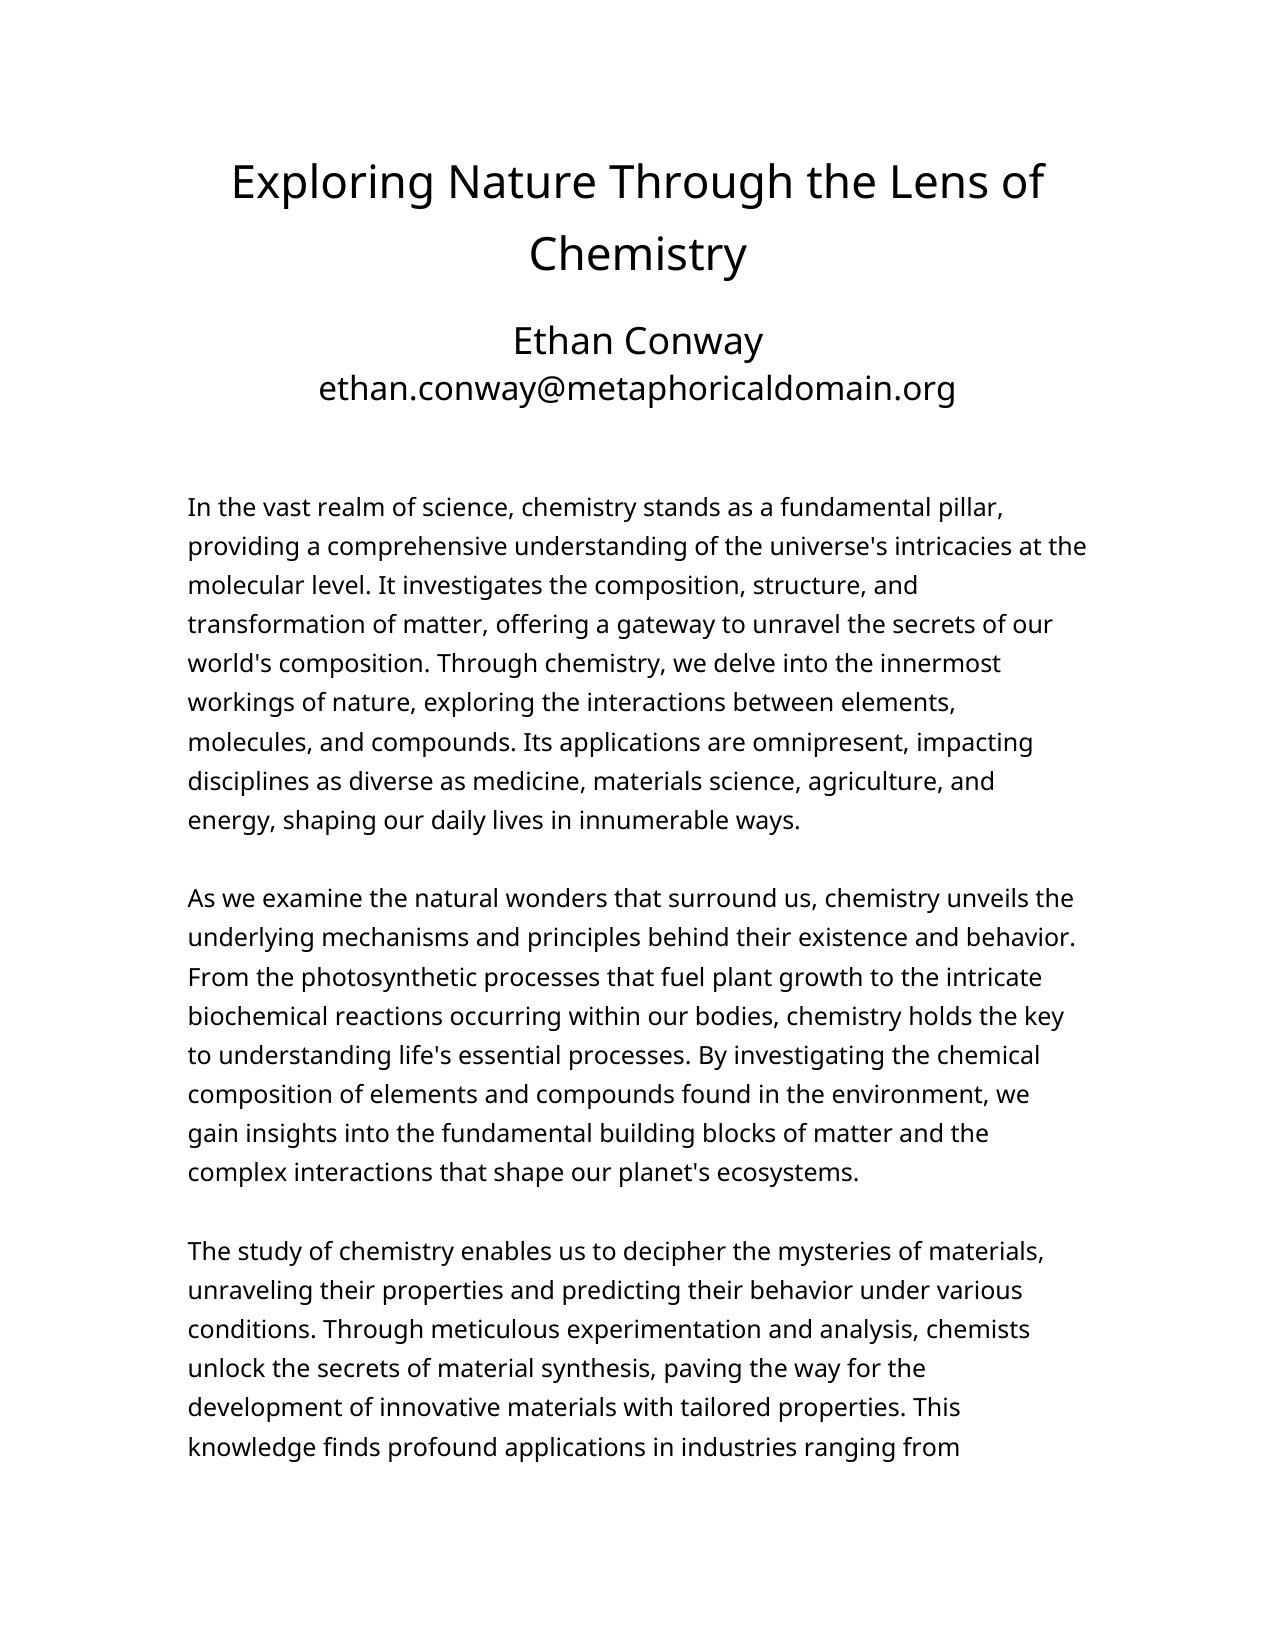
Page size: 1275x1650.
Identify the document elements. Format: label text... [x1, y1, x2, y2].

text Ethan Conway [187, 314, 1087, 365]
text Exploring Nature Through the Lens of Chemistry [187, 150, 1087, 284]
text ethan.conway@metaphoricaldomain.org [187, 365, 1087, 411]
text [187, 489, 1087, 1463]
